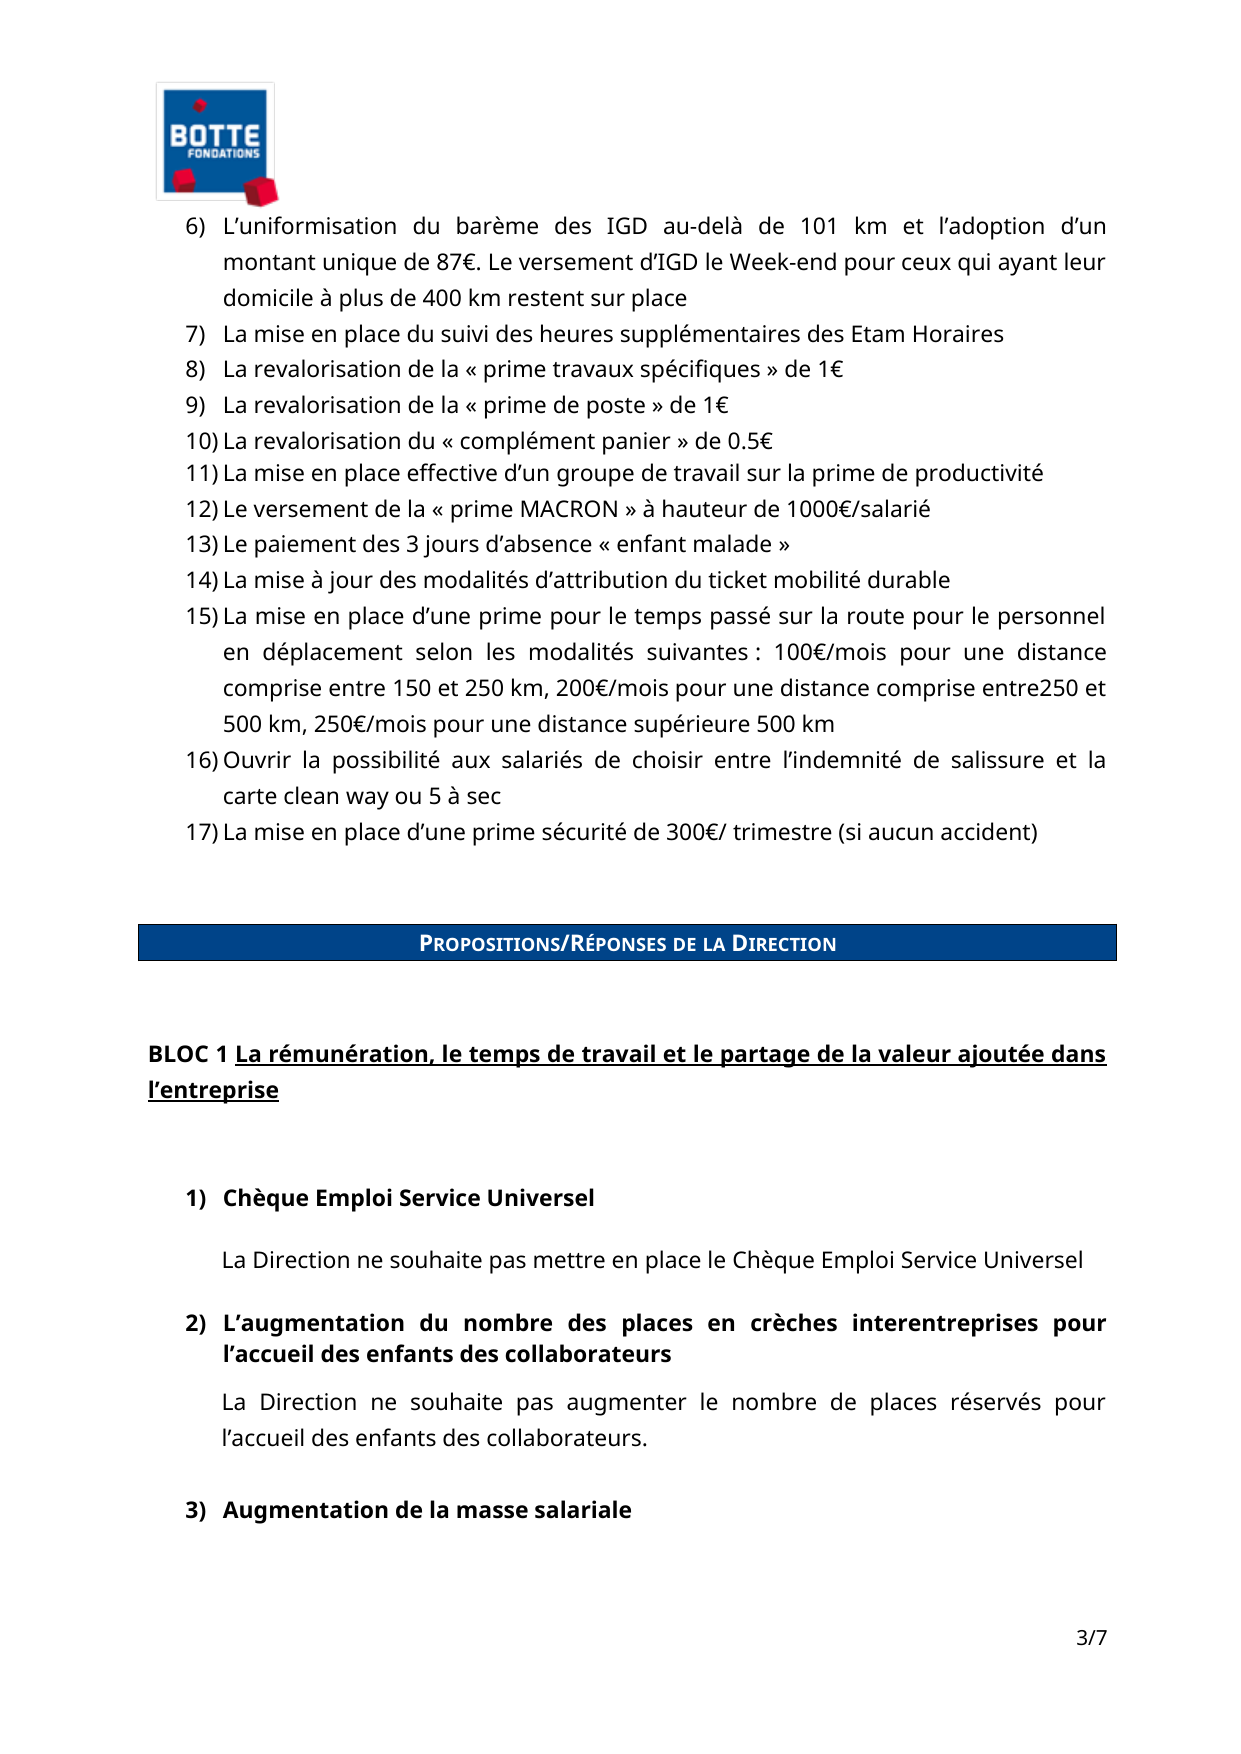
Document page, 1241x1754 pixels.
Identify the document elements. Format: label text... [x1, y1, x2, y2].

picture [147, 73, 284, 210]
list Le paiement des 3 jours d’absence « enfant malade » [185, 528, 1107, 560]
text BLOC 1 La rémunération, le temps de travail et le partage de la valeur ajoutée dans l’entreprise [148, 1038, 1107, 1105]
text La Direction ne souhaite pas augmenter le nombre de places réservés pour l’accueil des enfants des collaborateurs. [221, 1386, 1107, 1453]
list La revalorisation du « complément panier » de 0.5€ [185, 425, 1107, 457]
list La mise en place d’une prime pour le temps passé sur la route pour le personnel en déplacement selon les modalités suivantes : 100€/mois pour une distance comprise entre 150 et 250 km, 200€/mois pour une distance comprise entre250 et 500 km, 250€/mois pour une distance supérieure 500 km [185, 600, 1107, 739]
list La revalorisation de la « prime travaux spécifiques » de 1€ [185, 353, 1107, 385]
list L’augmentation du nombre des places en crèches interentreprises pour l’accueil des enfants des collaborateurs [185, 1307, 1107, 1369]
list La mise en place d’une prime sécurité de 300€/ trimestre (si aucun accident) [185, 816, 1107, 847]
list La mise en place du suivi des heures supplémentaires des Etam Horaires [185, 317, 1107, 349]
list La revalorisation de la « prime de poste » de 1€ [185, 389, 1107, 421]
list Chèque Emploi Service Universel [185, 1182, 1107, 1213]
list Augmentation de la masse salariale [185, 1493, 1107, 1525]
list La mise à jour des modalités d’attribution du ticket mobilité durable [185, 564, 1107, 596]
text La Direction ne souhaite pas mettre en place le Chèque Emploi Service Universel [221, 1244, 1107, 1275]
list La mise en place effective d’un groupe de travail sur la prime de productivité [185, 457, 1107, 488]
list Le versement de la « prime MACRON » à hauteur de 1000€/salarié [185, 492, 1107, 524]
list Ouvrir la possibilité aux salariés de choisir entre l’indemnité de salissure et la carte clean way ou 5 à sec [185, 744, 1107, 811]
text Propositions/Réponses de la Direction [139, 925, 1116, 960]
list L’uniformisation du barème des IGD au-delà de 101 km et l’adoption d’un montant unique de 87€. Le versement d’IGD le Week-end pour ceux qui ayant leur domicile à plus de 400 km restent sur place [185, 210, 1107, 313]
